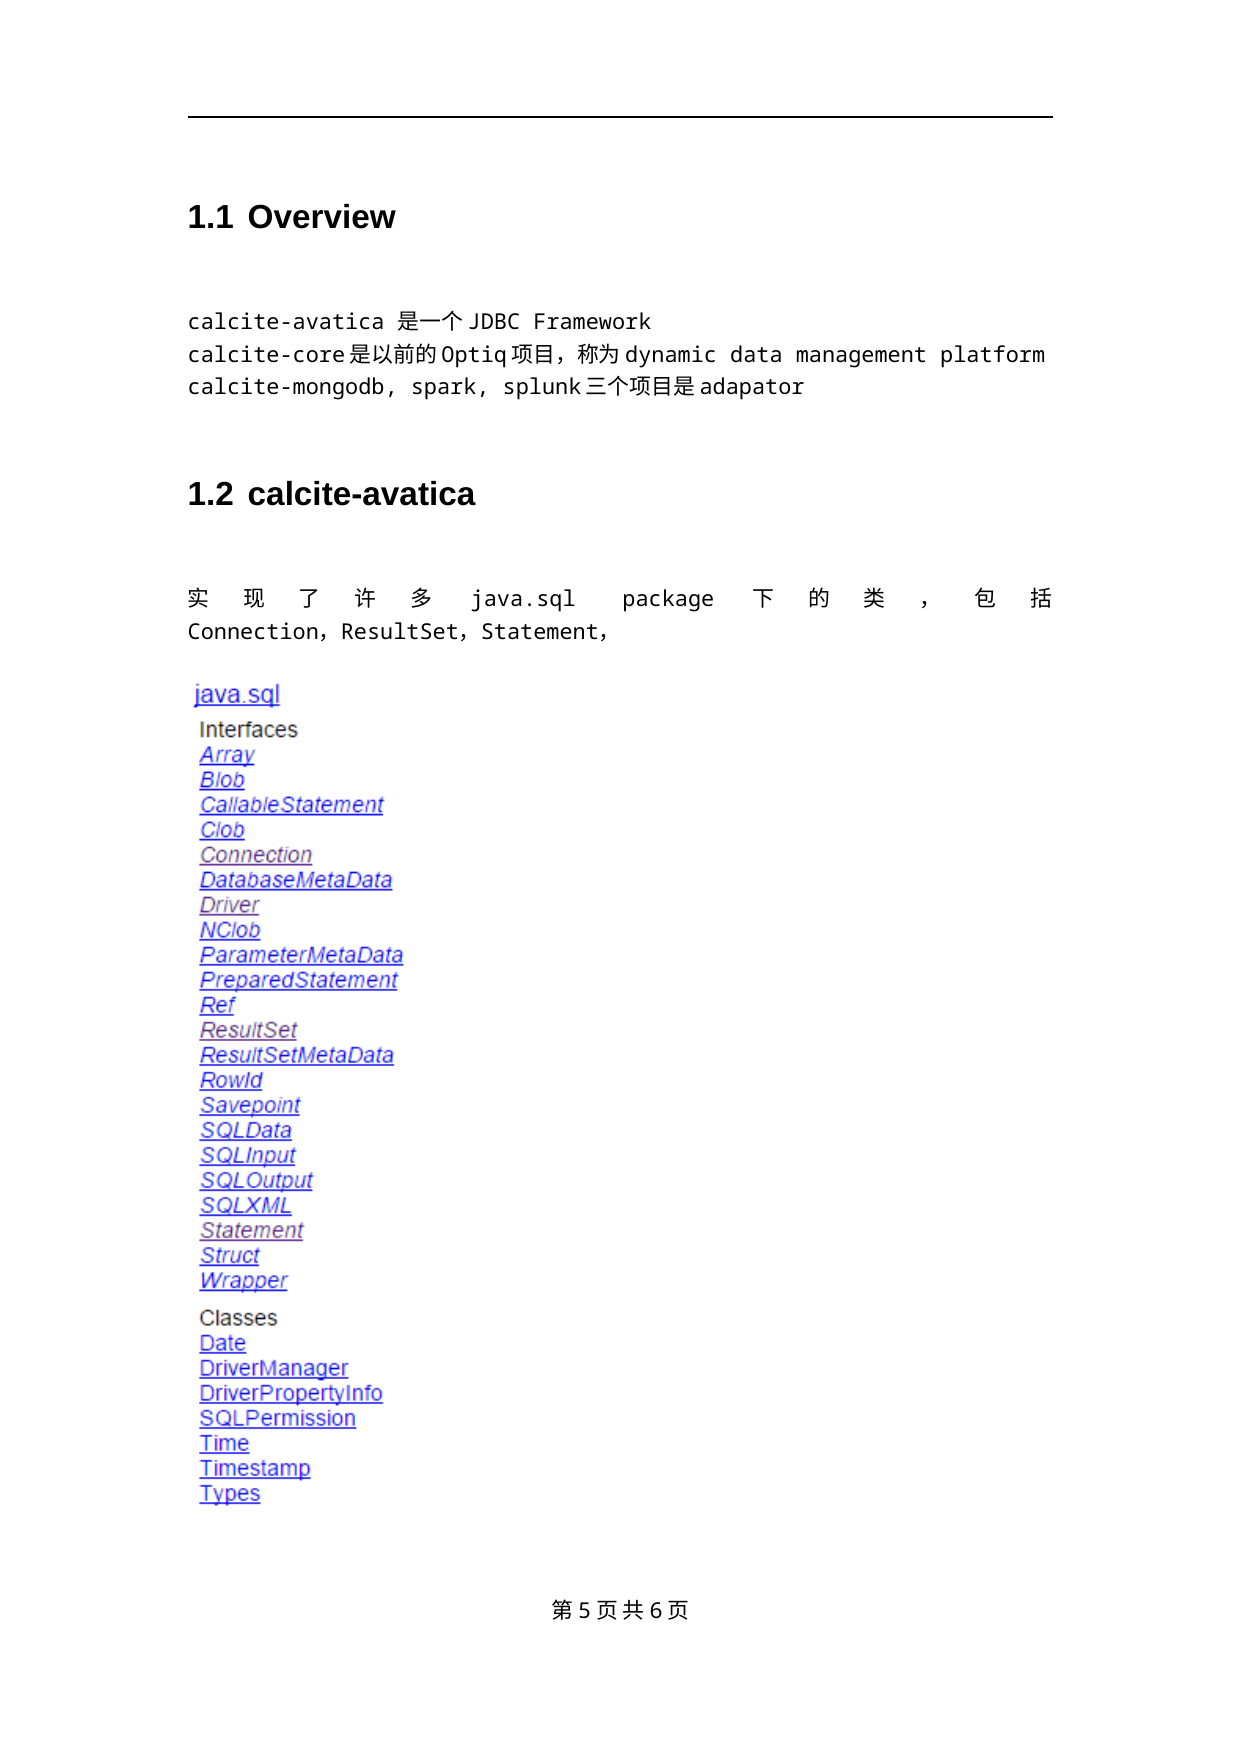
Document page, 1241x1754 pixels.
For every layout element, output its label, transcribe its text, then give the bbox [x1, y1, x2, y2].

text calcite-core是以前的Optiq项目，称为dynamic data management platform [187, 336, 1053, 369]
text calcite-avatica 是一个JDBC Framework [187, 304, 1053, 336]
subtitle Overview [187, 184, 1053, 249]
picture [187, 678, 432, 1512]
subtitle calcite-avatica [187, 461, 1053, 526]
text 实现了许多java.sql package下的类，包括Connection，ResultSet，Statement， [187, 581, 1053, 646]
text calcite-mongodb, spark, splunk三个项目是adapator [187, 369, 1053, 401]
